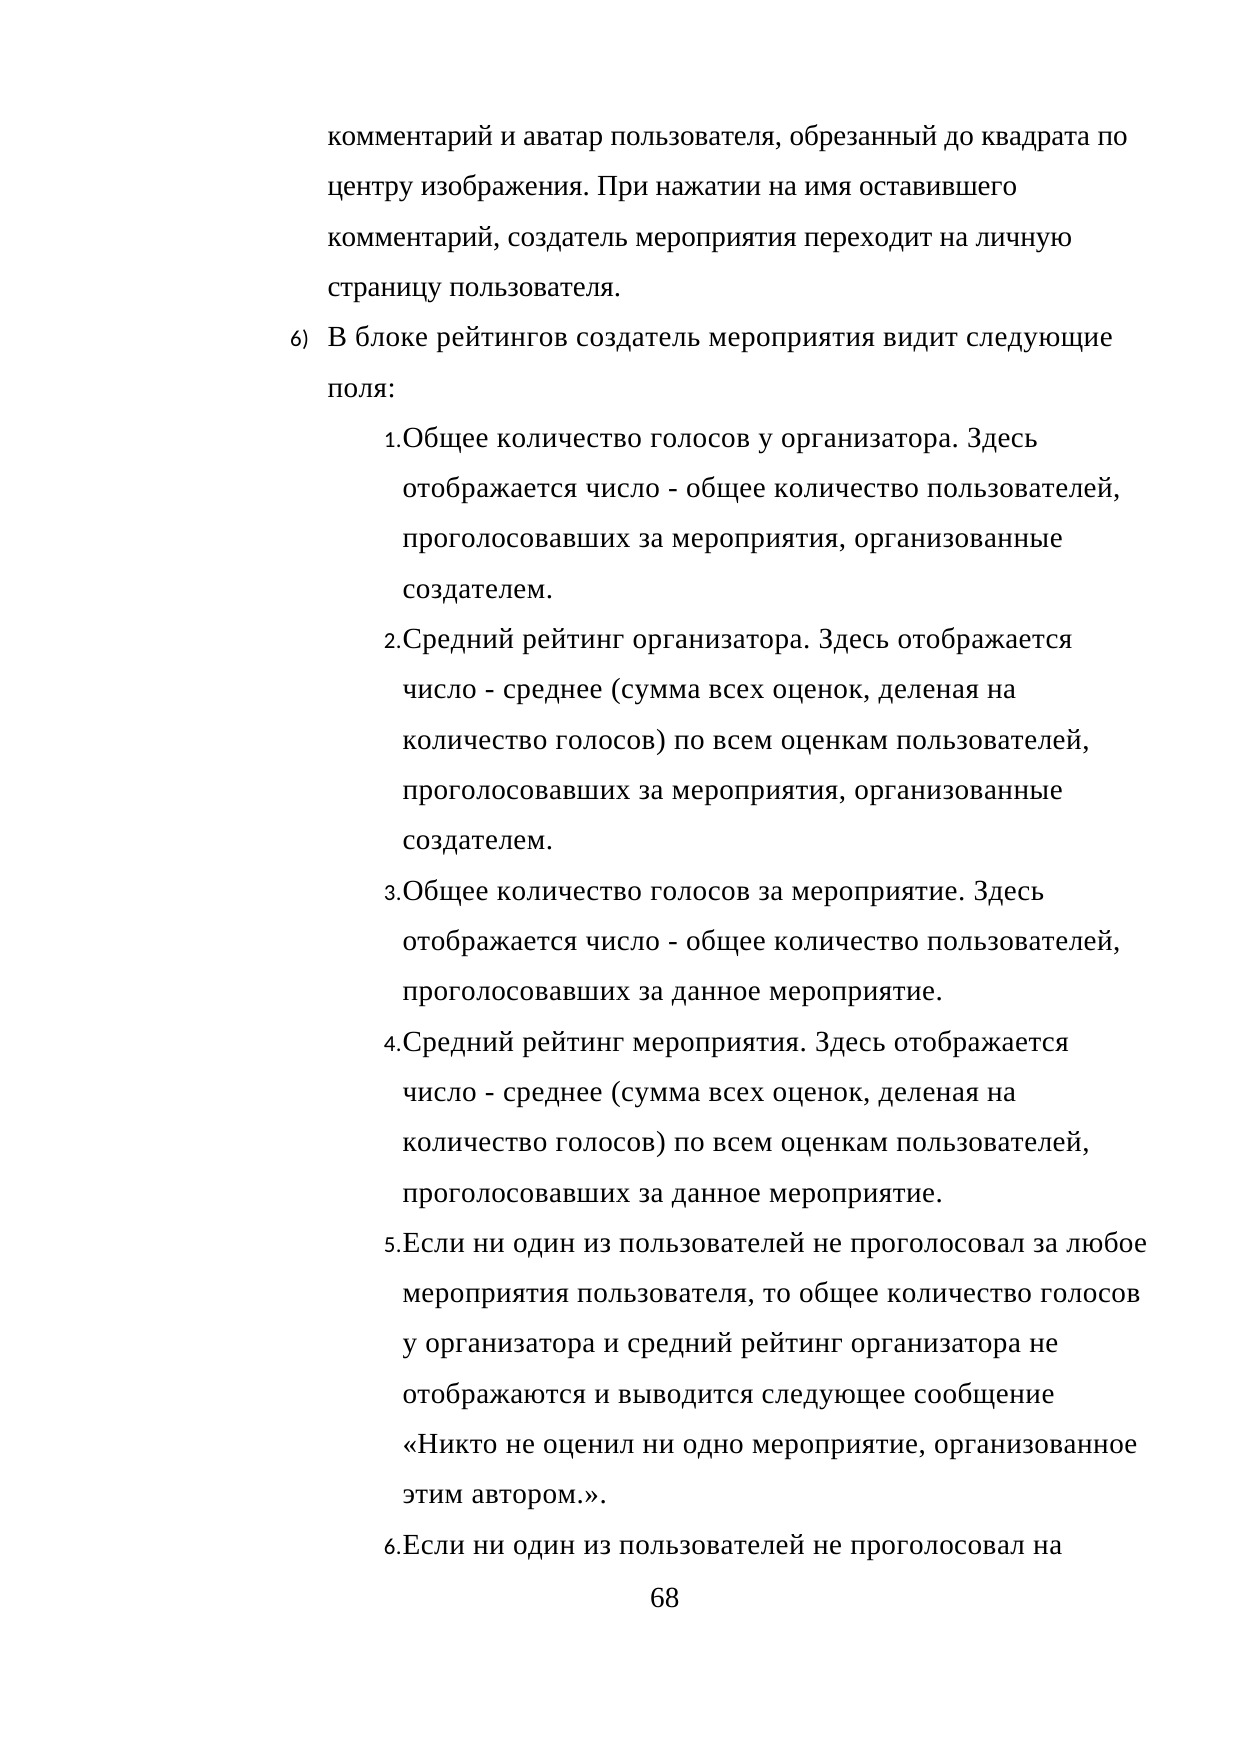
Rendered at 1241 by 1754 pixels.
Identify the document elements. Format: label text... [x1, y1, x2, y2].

list Если ни один из пользователей не проголосовал за любое мероприятия пользователя, то общее количество голосов у организатора и средний рейтинг организатора не отображаются и выводится следующее сообщение «Никто не оценил ни одно мероприятие, организованное этим автором.». [383, 1225, 1152, 1510]
list В блоке рейтингов создатель мероприятия видит следующие поля: [290, 319, 1152, 403]
list Общее количество голосов за мероприятие. Здесь отображается число - общее количество пользователей, проголосовавших за данное мероприятие. [383, 873, 1152, 1007]
list Общее количество голосов у организатора. Здесь отображается число - общее количество пользователей, проголосовавших за мероприятия, организованные создателем. [383, 420, 1152, 604]
list Средний рейтинг организатора. Здесь отображается число - среднее (сумма всех оценок, деленая на количество голосов) по всем оценкам пользователей, проголосовавших за мероприятия, организованные создателем. [383, 621, 1152, 856]
list Средний рейтинг мероприятия. Здесь отображается число - среднее (сумма всех оценок, деленая на количество голосов) по всем оценкам пользователей, проголосовавших за данное мероприятие. [383, 1024, 1152, 1208]
